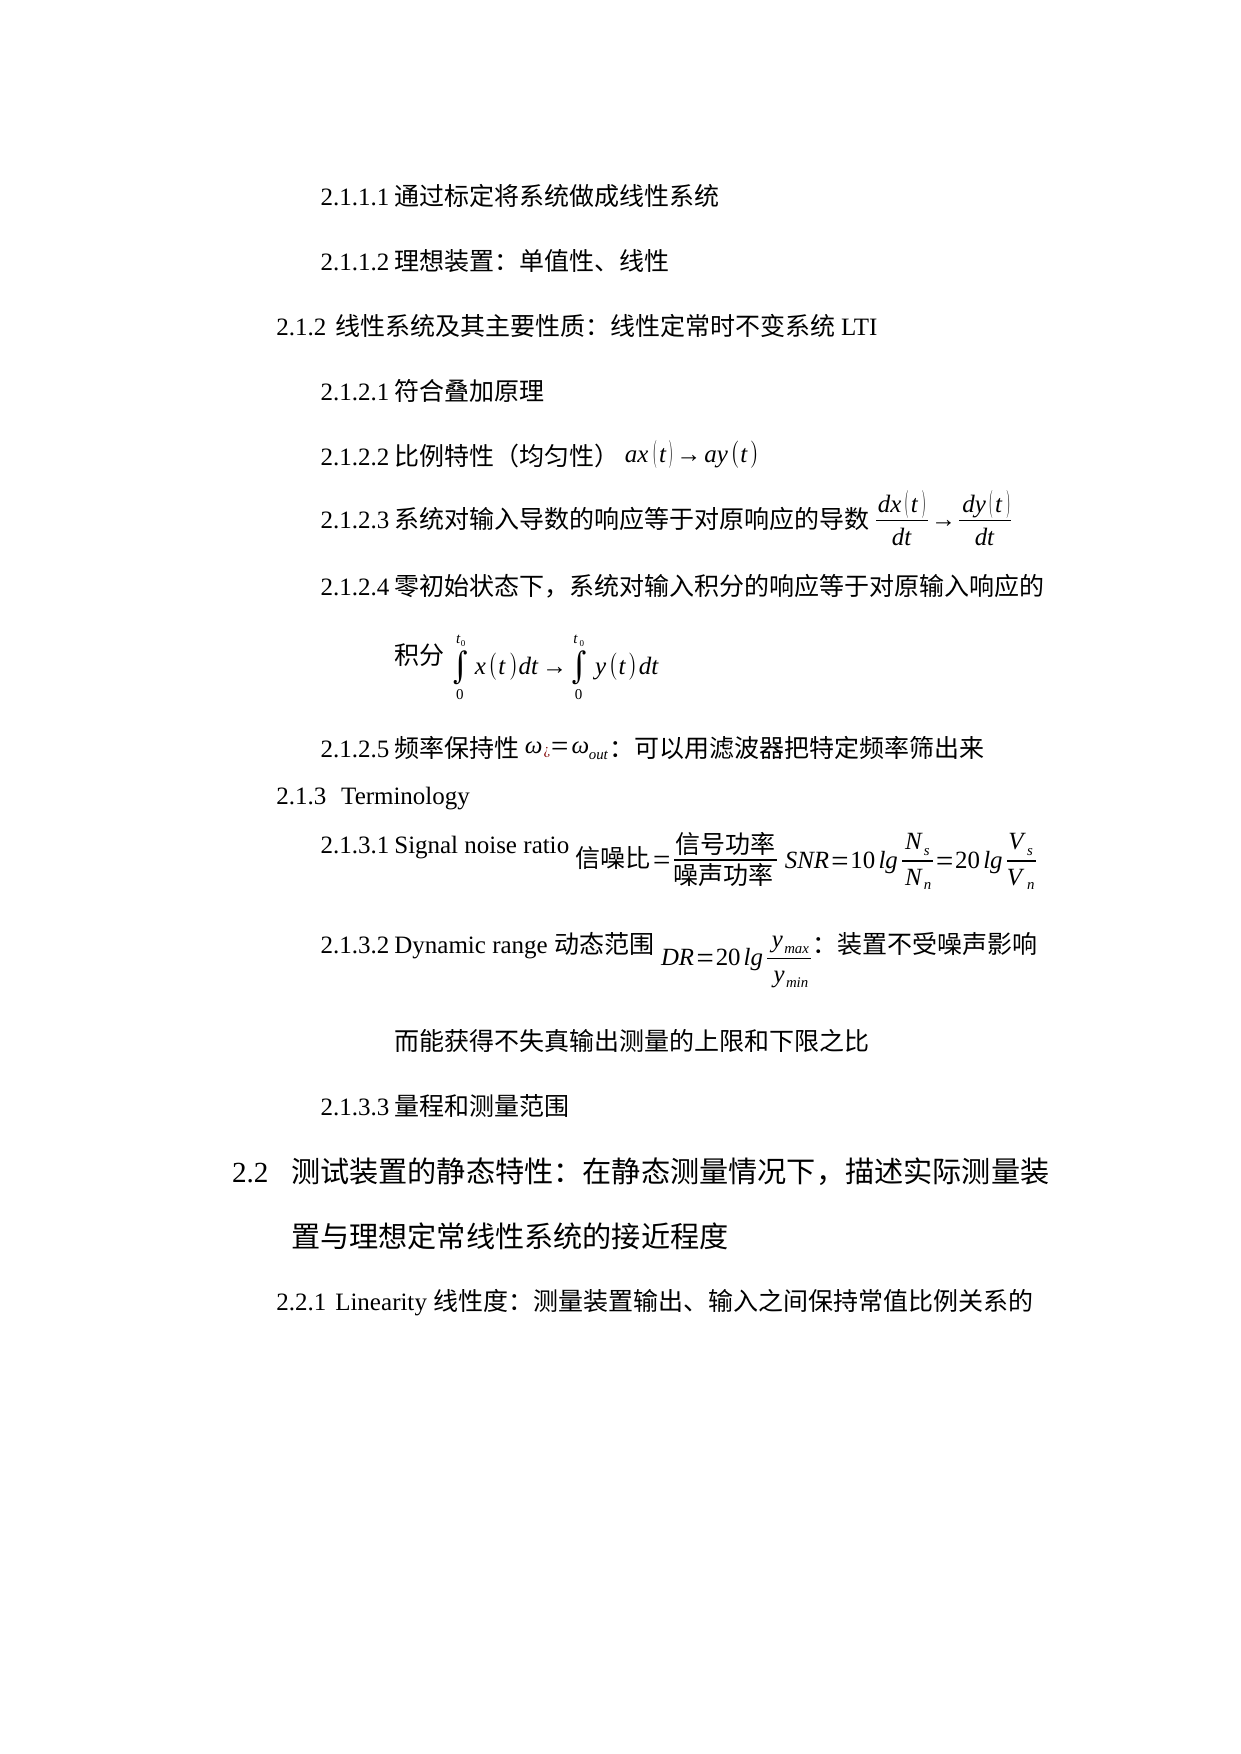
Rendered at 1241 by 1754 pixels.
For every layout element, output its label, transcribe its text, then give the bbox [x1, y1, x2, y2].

list 量程和测量范围 [320, 1072, 1053, 1137]
list 符合叠加原理 [320, 357, 1053, 422]
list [276, 1267, 1053, 1332]
list 理想装置：单值性、线性 [320, 227, 1053, 292]
list 系统对输入导数的响应等于对原响应的导数 [320, 487, 1053, 552]
list 零初始状态下，系统对输入积分的响应等于对原输入响应的积分 [320, 552, 1053, 714]
list Dynamic range 动态范围 ：装置不受噪声影响而能获得不失真输出测量的上限和下限之比 [320, 909, 1053, 1072]
list 频率保持性 ：可以用滤波器把特定频率筛出来 [320, 714, 1053, 779]
list 比例特性（均匀性） [320, 422, 1053, 487]
list Signal noise ratio [320, 812, 1053, 909]
list 测试装置的静态特性：在静态测量情况下，描述实际测量装置与理想定常线性系统的接近程度 [232, 1137, 1053, 1267]
list Terminology [276, 779, 1053, 812]
list 通过标定将系统做成线性系统 [320, 162, 1053, 227]
list 线性系统及其主要性质：线性定常时不变系统 LTI [276, 292, 1053, 357]
